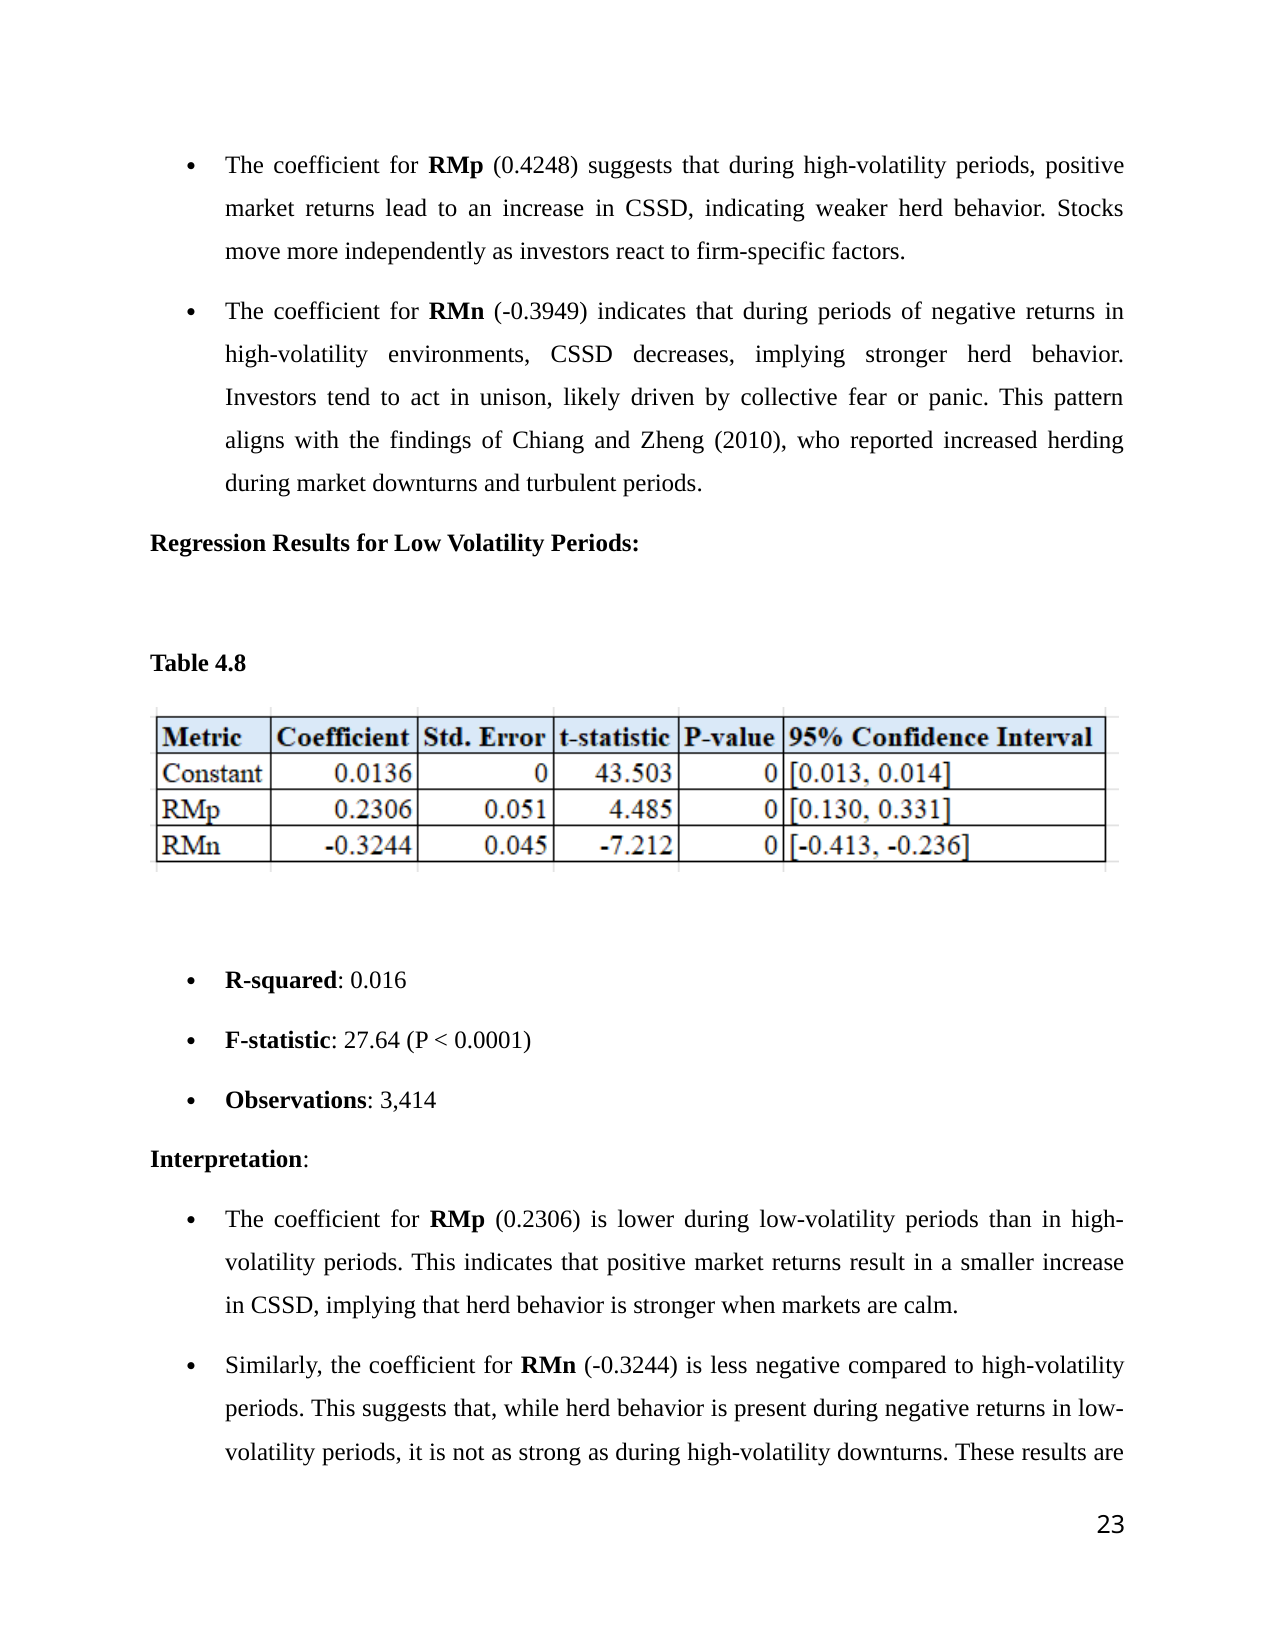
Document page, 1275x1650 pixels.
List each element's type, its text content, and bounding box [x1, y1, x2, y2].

text Interpretation: [150, 1144, 1125, 1173]
list The coefficient for RMp (0.2306) is lower during low-volatility periods than in high-volatility periods. This indicates that positive market returns result in a smaller increase in CSSD, implying that herd behavior is stronger when markets are calm. [187, 1204, 1125, 1319]
list F-statistic: 27.64 (P < 0.0001) [187, 1025, 1125, 1054]
list R-squared: 0.016 [187, 965, 1125, 994]
picture [150, 707, 1119, 872]
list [187, 1350, 1125, 1465]
list Observations: 3,414 [187, 1085, 1125, 1113]
text Regression Results for Low Volatility Periods: [150, 528, 1125, 557]
text Table 4.8 [150, 648, 1125, 677]
list The coefficient for RMn (-0.3949) indicates that during periods of negative returns in high-volatility environments, CSSD decreases, implying stronger herd behavior. Investors tend to act in unison, likely driven by collective fear or panic. This pattern aligns with the findings of Chiang and Zheng (2010), who reported increased herding during market downturns and turbulent periods. [187, 296, 1125, 497]
list The coefficient for RMp (0.4248) suggests that during high-volatility periods, positive market returns lead to an increase in CSSD, indicating weaker herd behavior. Stocks move more independently as investors react to firm-specific factors. [187, 150, 1125, 265]
